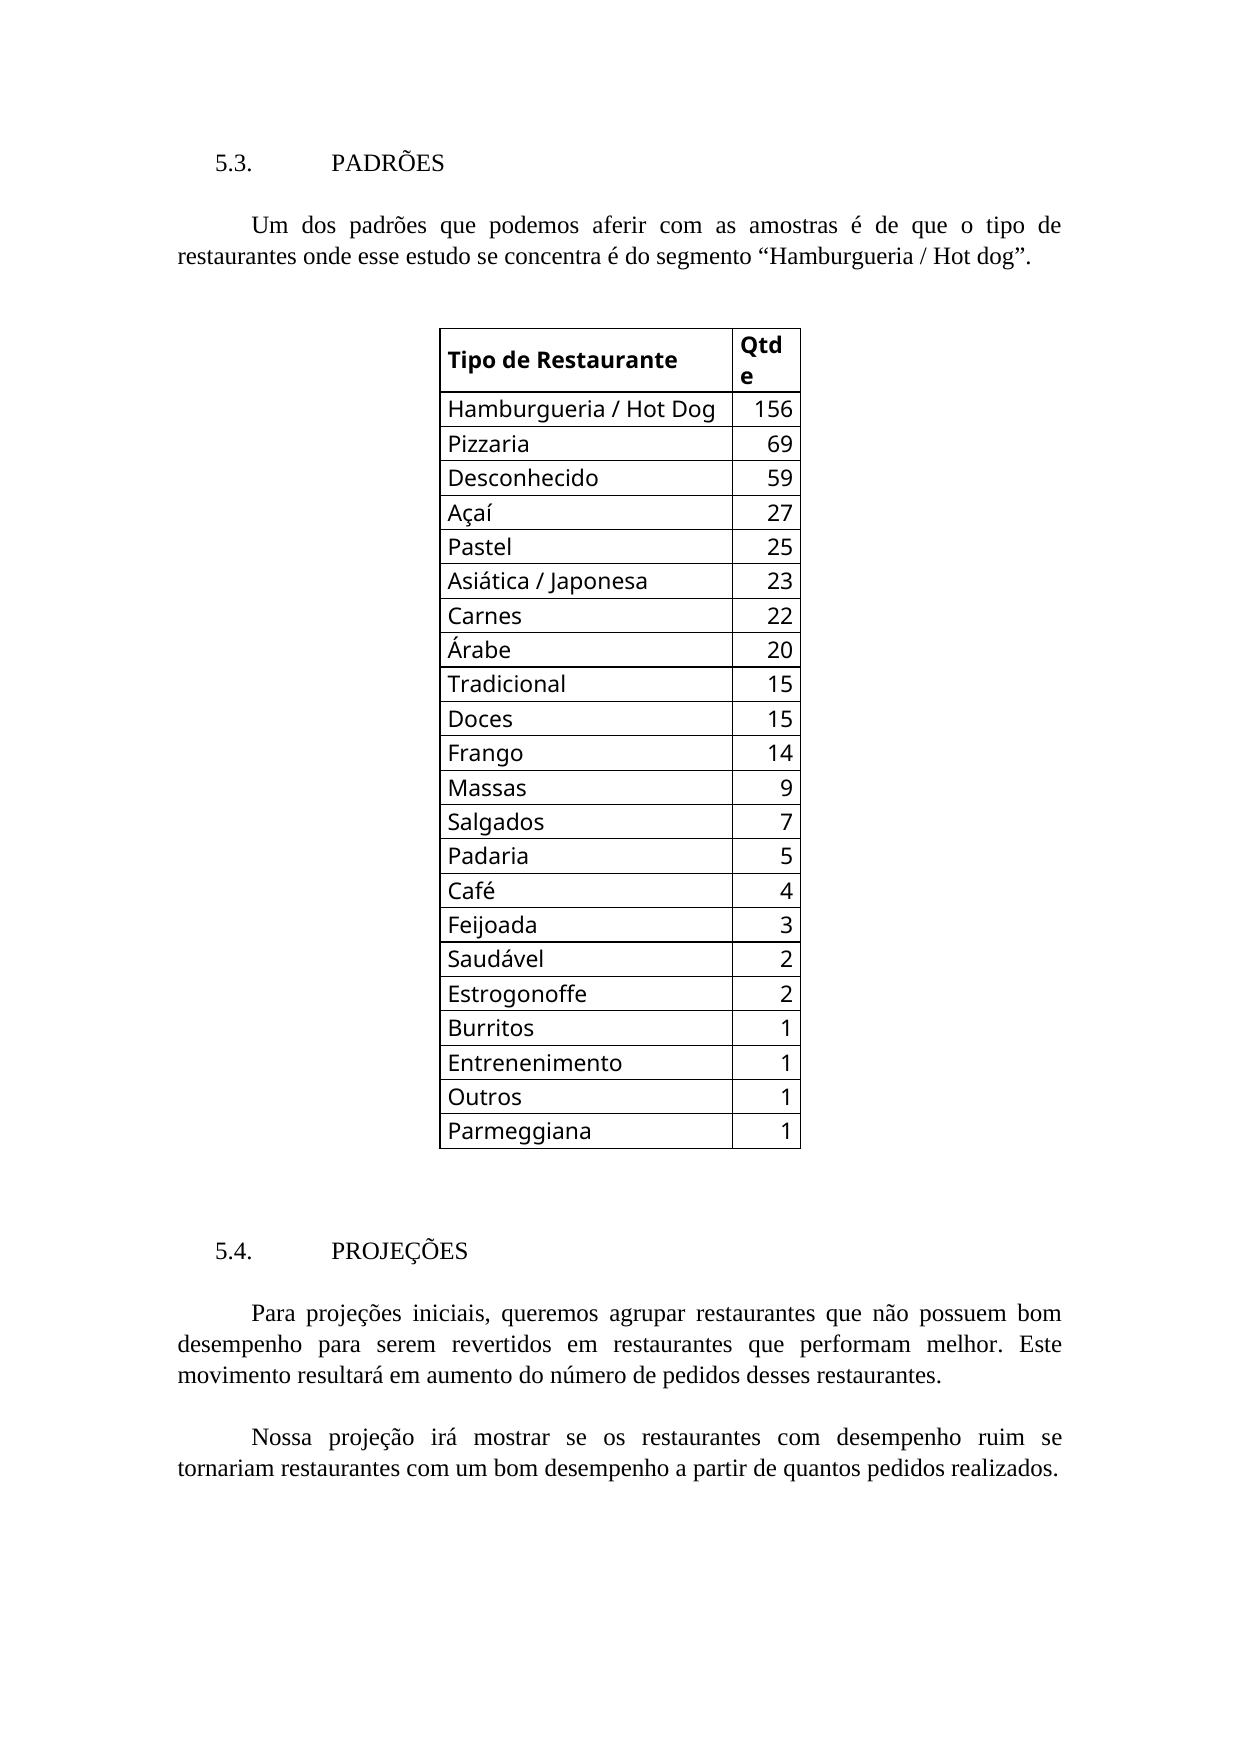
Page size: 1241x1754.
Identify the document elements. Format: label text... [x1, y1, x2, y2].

table_cell Estrogonoffe [441, 977, 732, 1010]
table_cell Padaria [441, 839, 732, 873]
table_cell 15 [733, 668, 800, 701]
table_cell Pastel [441, 530, 732, 563]
text PADRÕES [215, 148, 1063, 176]
table_cell 1 [733, 1046, 800, 1079]
table_cell Pizzaria [441, 427, 732, 460]
list Para projeções iniciais, queremos agrupar restaurantes que não possuem bom desempenho para serem revertidos em restaurantes que performam melhor. Este movimento resultará em aumento do número de pedidos desses restaurantes. [177, 1298, 1063, 1389]
table_cell Asiática / Japonesa [441, 564, 732, 598]
table_cell 69 [733, 427, 800, 460]
table_cell Burritos [441, 1011, 732, 1044]
table_cell Desconhecido [441, 461, 732, 494]
table_cell 20 [733, 633, 800, 666]
table_cell Café [441, 874, 732, 907]
table_cell 23 [733, 564, 800, 598]
table_cell Açaí [441, 496, 732, 529]
table_cell 4 [733, 874, 800, 907]
table_cell Tradicional [441, 668, 732, 701]
table_cell Hamburgueria / Hot Dog [441, 393, 732, 426]
table_cell Massas [441, 771, 732, 804]
table_cell Salgados [441, 805, 732, 838]
table_cell 3 [733, 908, 800, 941]
table_cell 156 [733, 393, 800, 426]
table_cell 25 [733, 530, 800, 563]
table_cell 7 [733, 805, 800, 838]
table_cell Frango [441, 736, 732, 769]
table_cell 14 [733, 736, 800, 769]
table_header Tipo de Restaurante [441, 329, 732, 391]
table_cell 59 [733, 461, 800, 494]
table_header Qtde [733, 329, 800, 391]
table_cell Doces [441, 702, 732, 735]
table_cell 15 [733, 702, 800, 735]
table_cell Saudável [441, 943, 732, 976]
table_cell Entrenenimento [441, 1046, 732, 1079]
table_cell Feijoada [441, 908, 732, 941]
table_cell 22 [733, 599, 800, 632]
table_cell Outros [441, 1080, 732, 1113]
table_cell 1 [733, 1080, 800, 1113]
table_cell 9 [733, 771, 800, 804]
table_cell Carnes [441, 599, 732, 632]
table_cell 2 [733, 943, 800, 976]
table_cell 2 [733, 977, 800, 1010]
table_cell 27 [733, 496, 800, 529]
list Um dos padrões que podemos aferir com as amostras é de que o tipo de restaurantes onde esse estudo se concentra é do segmento “Hamburgueria / Hot dog”. [177, 210, 1063, 269]
table_cell Parmeggiana [441, 1114, 732, 1148]
table_cell 1 [733, 1011, 800, 1044]
list Nossa projeção irá mostrar se os restaurantes com desempenho ruim se tornariam restaurantes com um bom desempenho a partir de quantos pedidos realizados. [177, 1422, 1063, 1482]
table_cell 1 [733, 1114, 800, 1148]
table_cell 5 [733, 839, 800, 873]
table_cell Árabe [441, 633, 732, 666]
text PROJEÇÕES [215, 1236, 1063, 1264]
